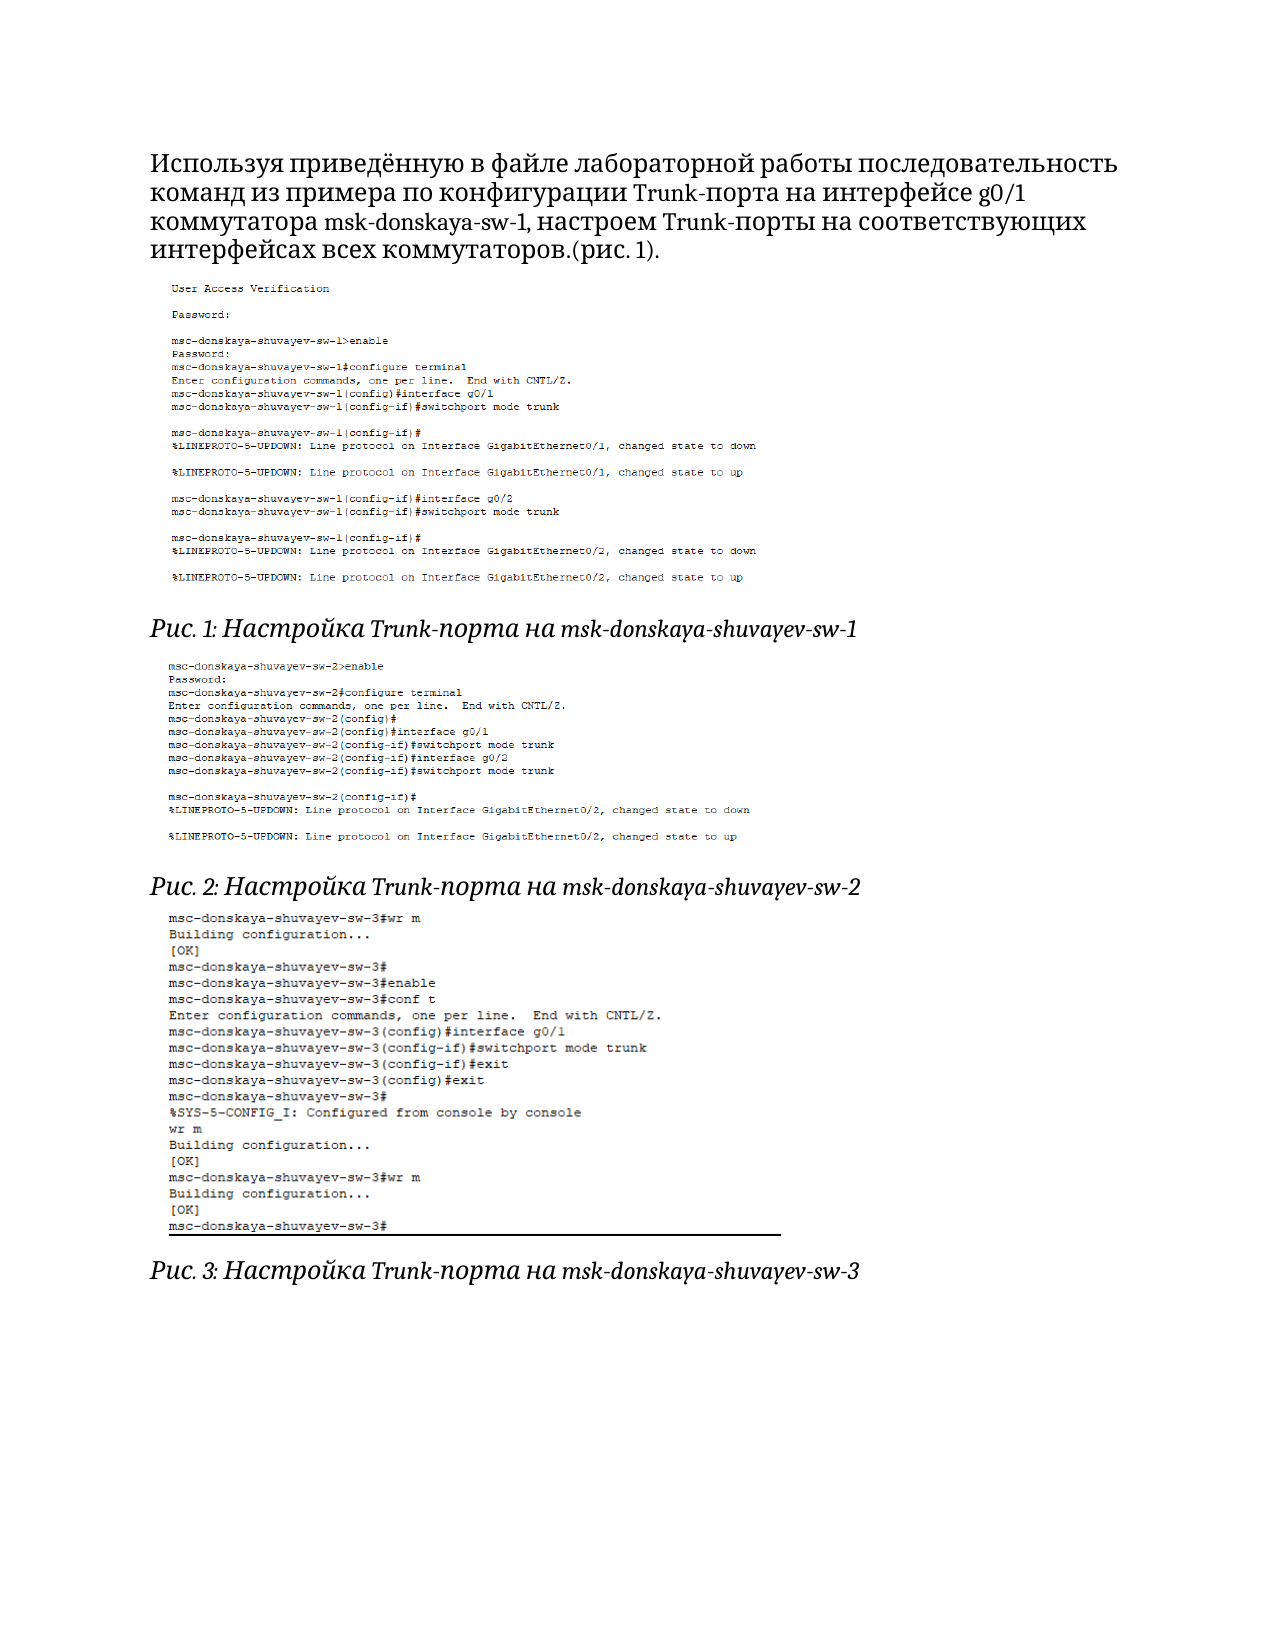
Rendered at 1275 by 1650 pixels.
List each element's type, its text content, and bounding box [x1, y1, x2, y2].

text Используя приведённую в файле лабораторной работы последовательность команд из примера по конфигурации Trunk-порта на интерфейсе g0/1 коммутатора msk-donskaya-sw-1, настроем Trunk-порты на соответствующих интерфейсах всех коммутаторов.(рис. 1). [150, 150, 1125, 265]
picture [168, 656, 782, 853]
text Рис. 3: Настройка Trunk-порта на msk-donskaya-shuvayev-sw-3 [150, 1257, 1125, 1286]
picture [168, 283, 782, 594]
text Рис. 1: Настройка Trunk-порта на msk-donskaya-shuvayev-sw-1 [150, 615, 1125, 644]
text Рис. 2: Настройка Trunk-порта на msk-donskaya-shuvayev-sw-2 [150, 873, 1125, 902]
picture [168, 914, 782, 1237]
